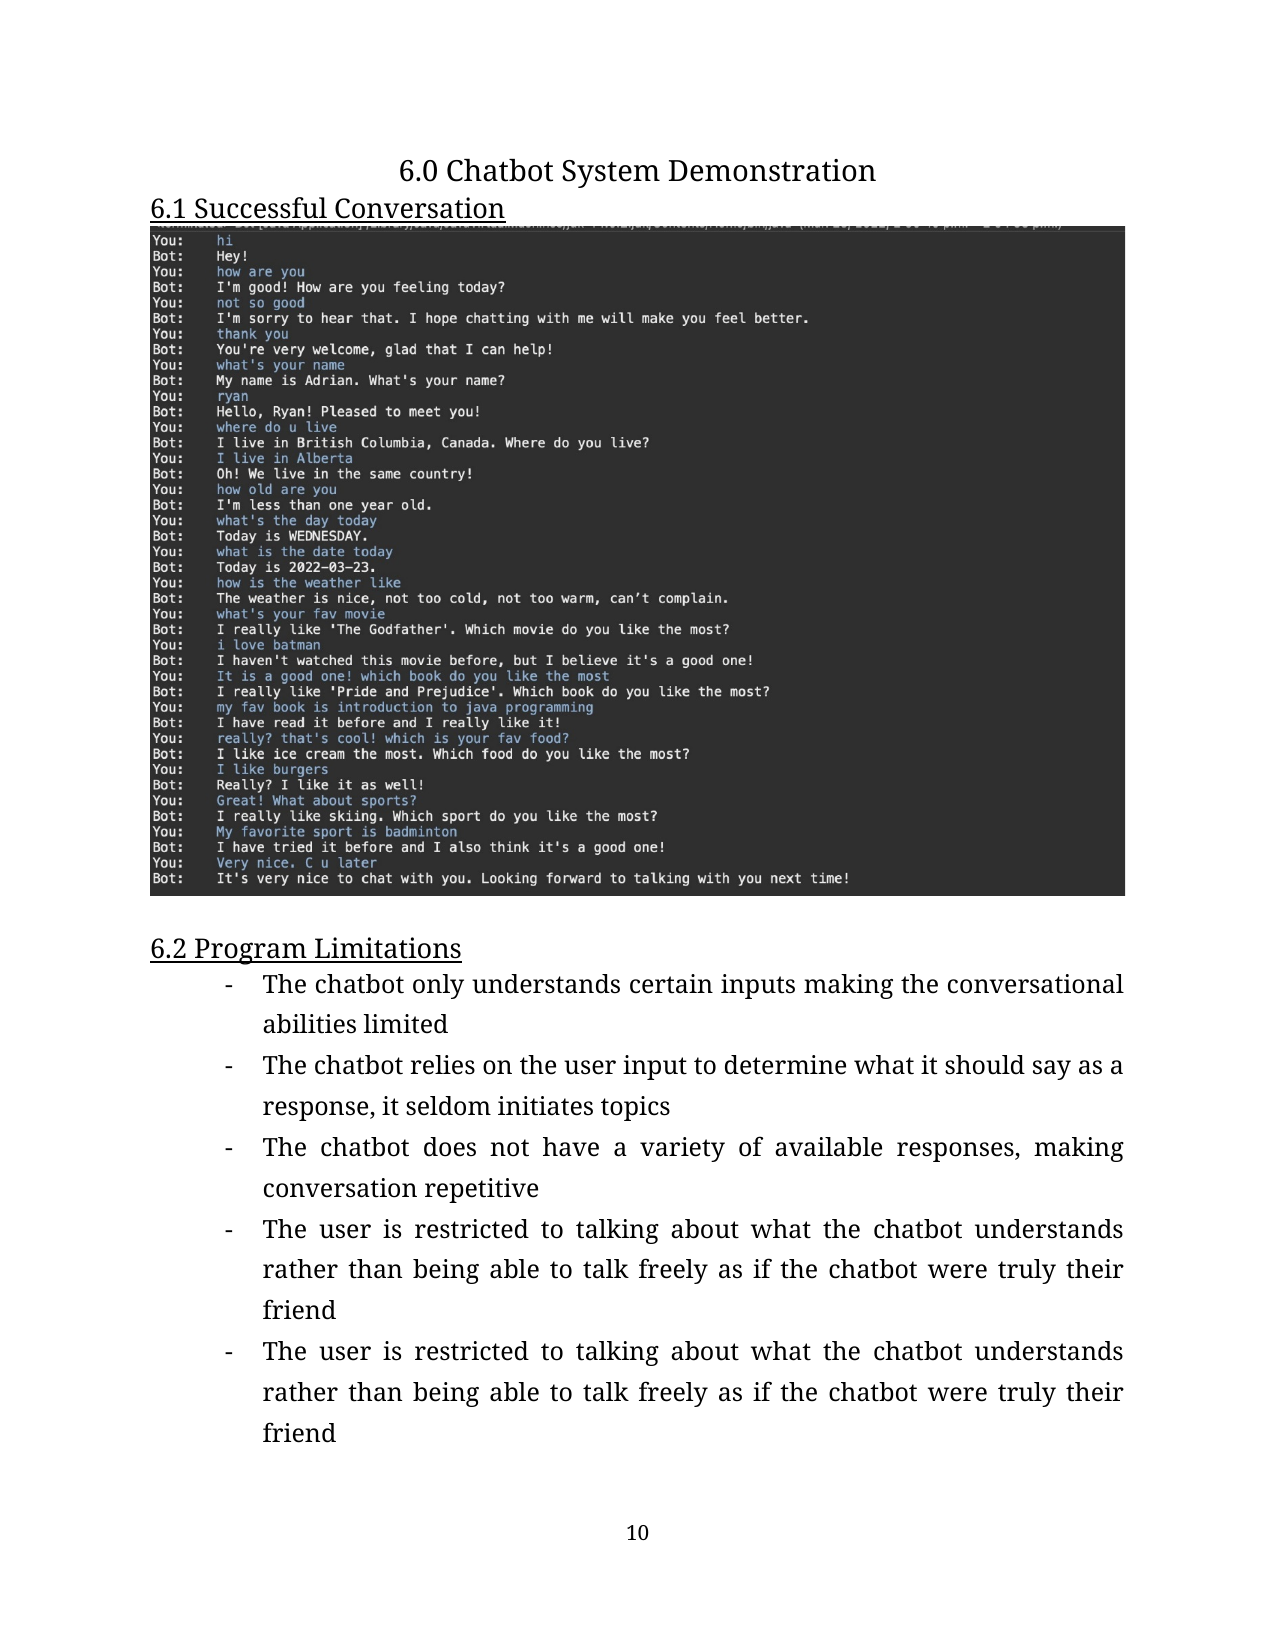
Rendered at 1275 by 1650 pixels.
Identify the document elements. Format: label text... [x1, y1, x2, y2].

list The chatbot relies on the user input to determine what it should say as a response, it seldom initiates topics [225, 1048, 1125, 1123]
text 6.2 Program Limitations [150, 929, 1125, 966]
list The chatbot does not have a variety of available responses, making conversation repetitive [225, 1130, 1125, 1204]
list The chatbot only understands certain inputs making the conversational abilities limited [225, 966, 1125, 1041]
picture [150, 226, 1125, 896]
text 6.1 Successful Conversation [150, 190, 1125, 226]
list The user is restricted to talking about what the chatbot understands rather than being able to talk freely as if the chatbot were truly their friend [225, 1334, 1125, 1449]
list The user is restricted to talking about what the chatbot understands rather than being able to talk freely as if the chatbot were truly their friend [225, 1211, 1125, 1327]
text 6.0 Chatbot System Demonstration [150, 150, 1125, 190]
